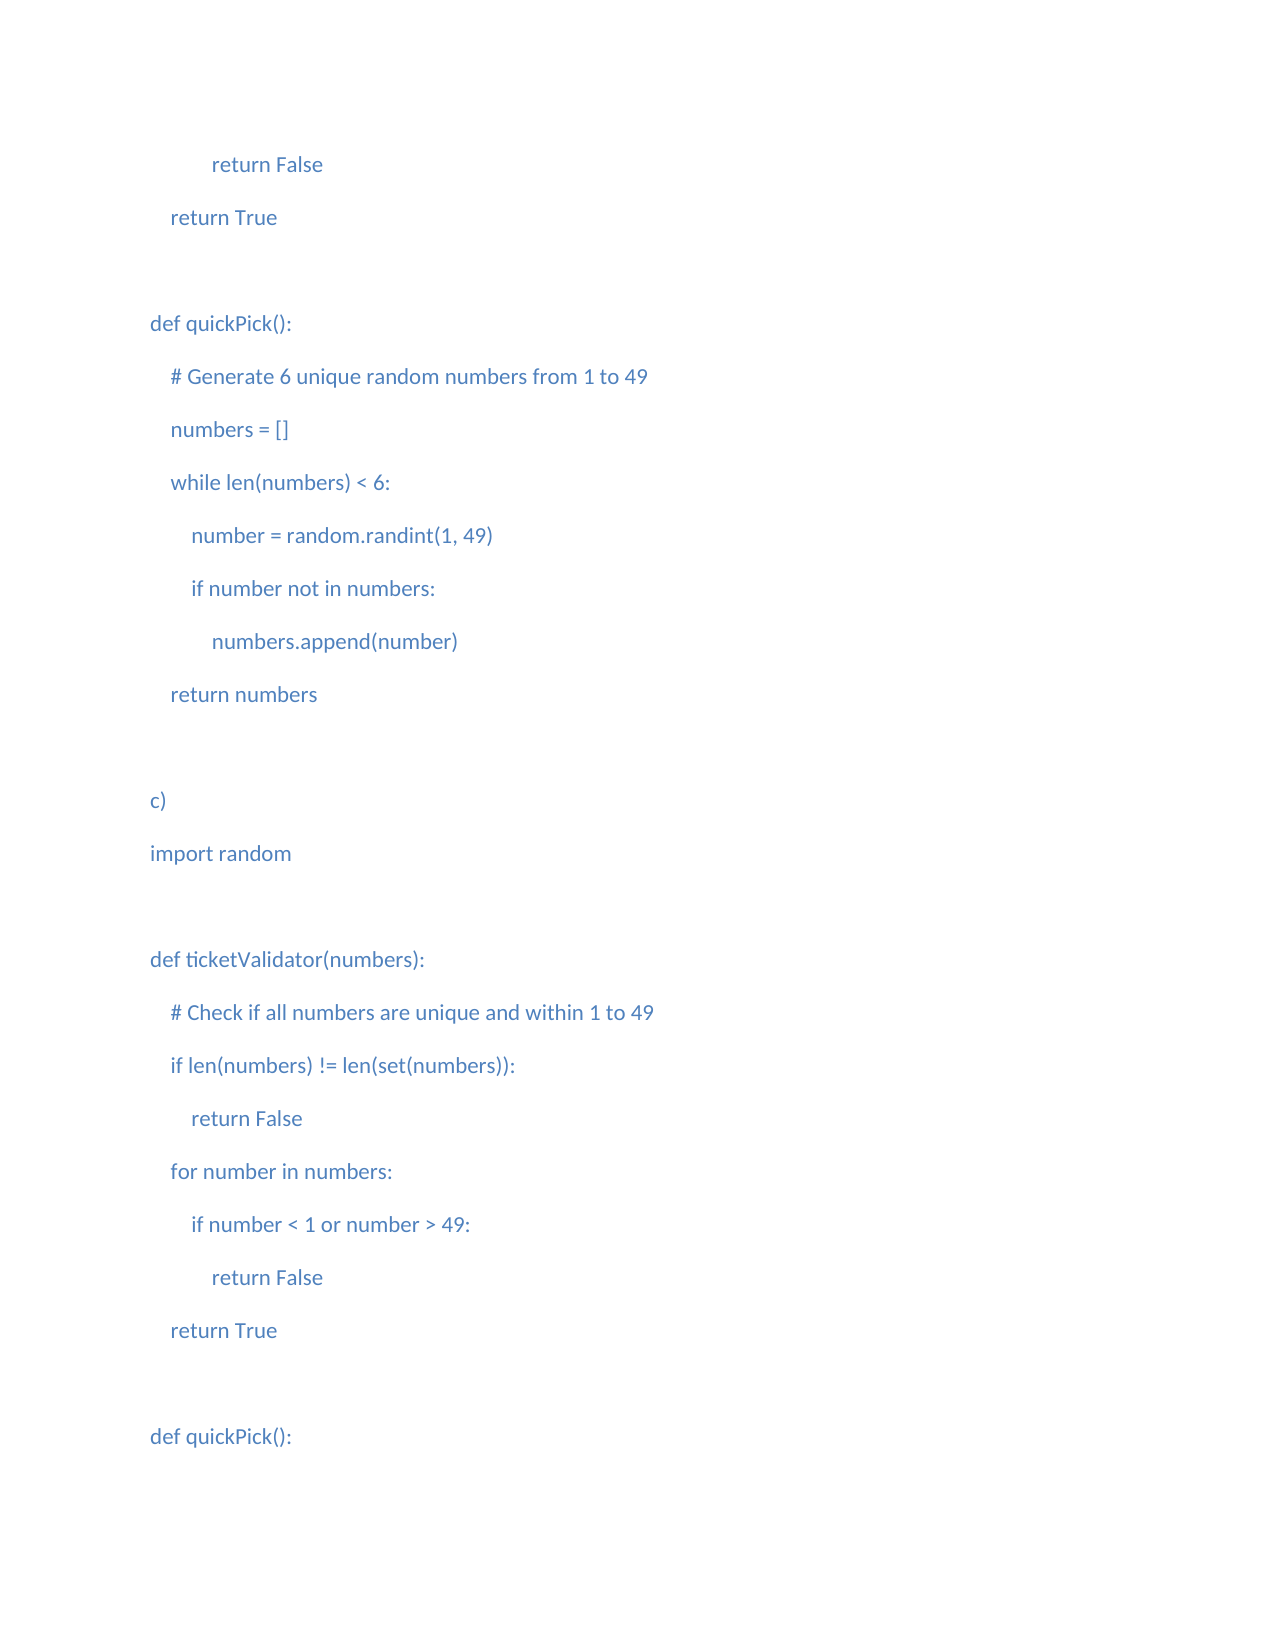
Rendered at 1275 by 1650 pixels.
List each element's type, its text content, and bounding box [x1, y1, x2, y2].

text def quickPick(): [150, 1422, 1125, 1451]
text numbers = [] [150, 415, 1125, 443]
text return False [150, 1263, 1125, 1291]
text # Generate 6 unique random numbers from 1 to 49 [150, 362, 1125, 390]
text return True [150, 1316, 1125, 1344]
text if number not in numbers: [150, 574, 1125, 602]
text if len(numbers) != len(set(numbers)): [150, 1051, 1125, 1079]
text def quickPick(): [150, 309, 1125, 337]
text for number in numbers: [150, 1157, 1125, 1185]
text # Check if all numbers are unique and within 1 to 49 [150, 998, 1125, 1026]
text import random [150, 839, 1125, 867]
text c) [150, 786, 1125, 814]
text number = random.randint(1, 49) [150, 521, 1125, 549]
text return True [150, 203, 1125, 231]
text while len(numbers) < 6: [150, 468, 1125, 496]
text return False [150, 150, 1125, 178]
text return numbers [150, 680, 1125, 708]
text numbers.append(number) [150, 627, 1125, 655]
text if number < 1 or number > 49: [150, 1210, 1125, 1238]
text return False [150, 1104, 1125, 1132]
text def ticketValidator(numbers): [150, 945, 1125, 973]
